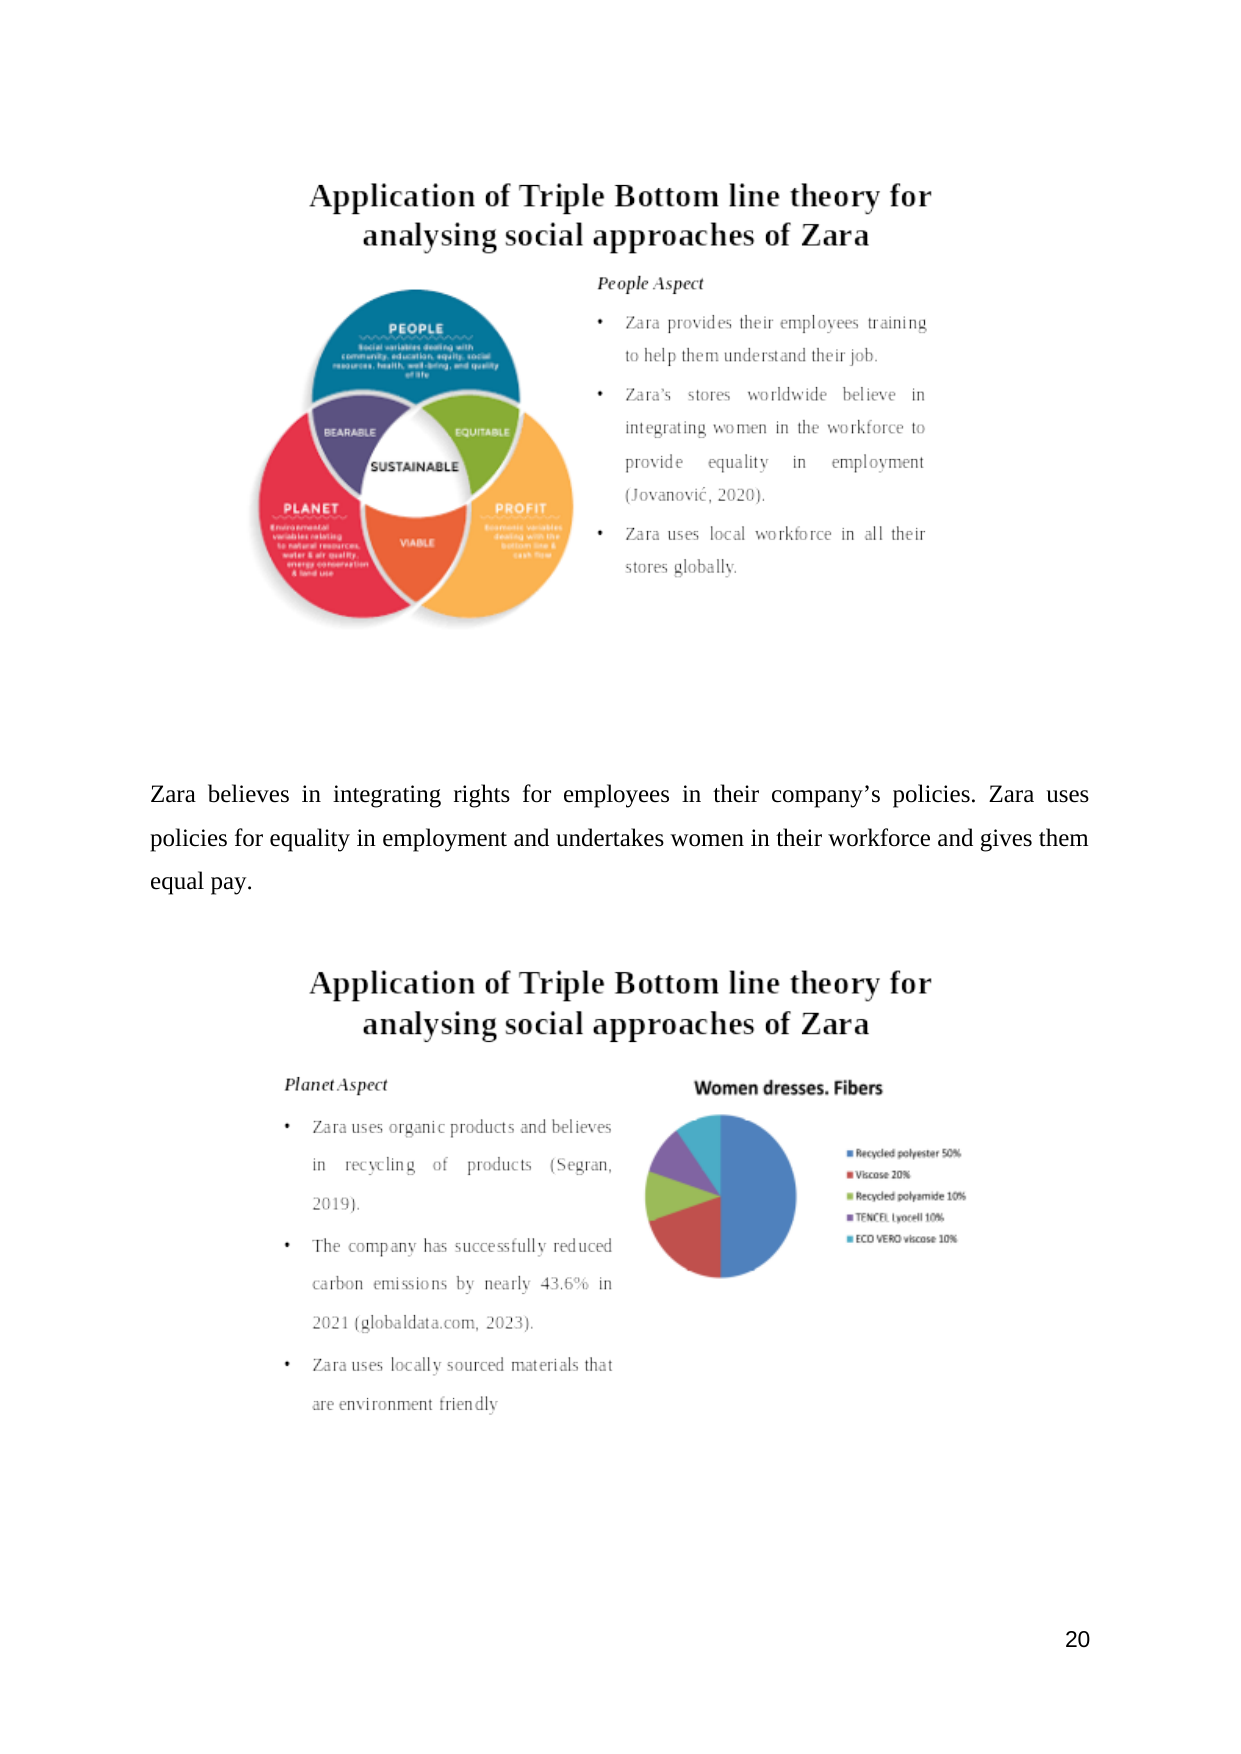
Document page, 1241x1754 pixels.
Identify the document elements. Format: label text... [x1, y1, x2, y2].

text Zara believes in integrating rights for employees in their company’s policies. Zara uses policies for equality in employment and undertakes women in their workforce and gives them equal pay. [150, 779, 1090, 894]
